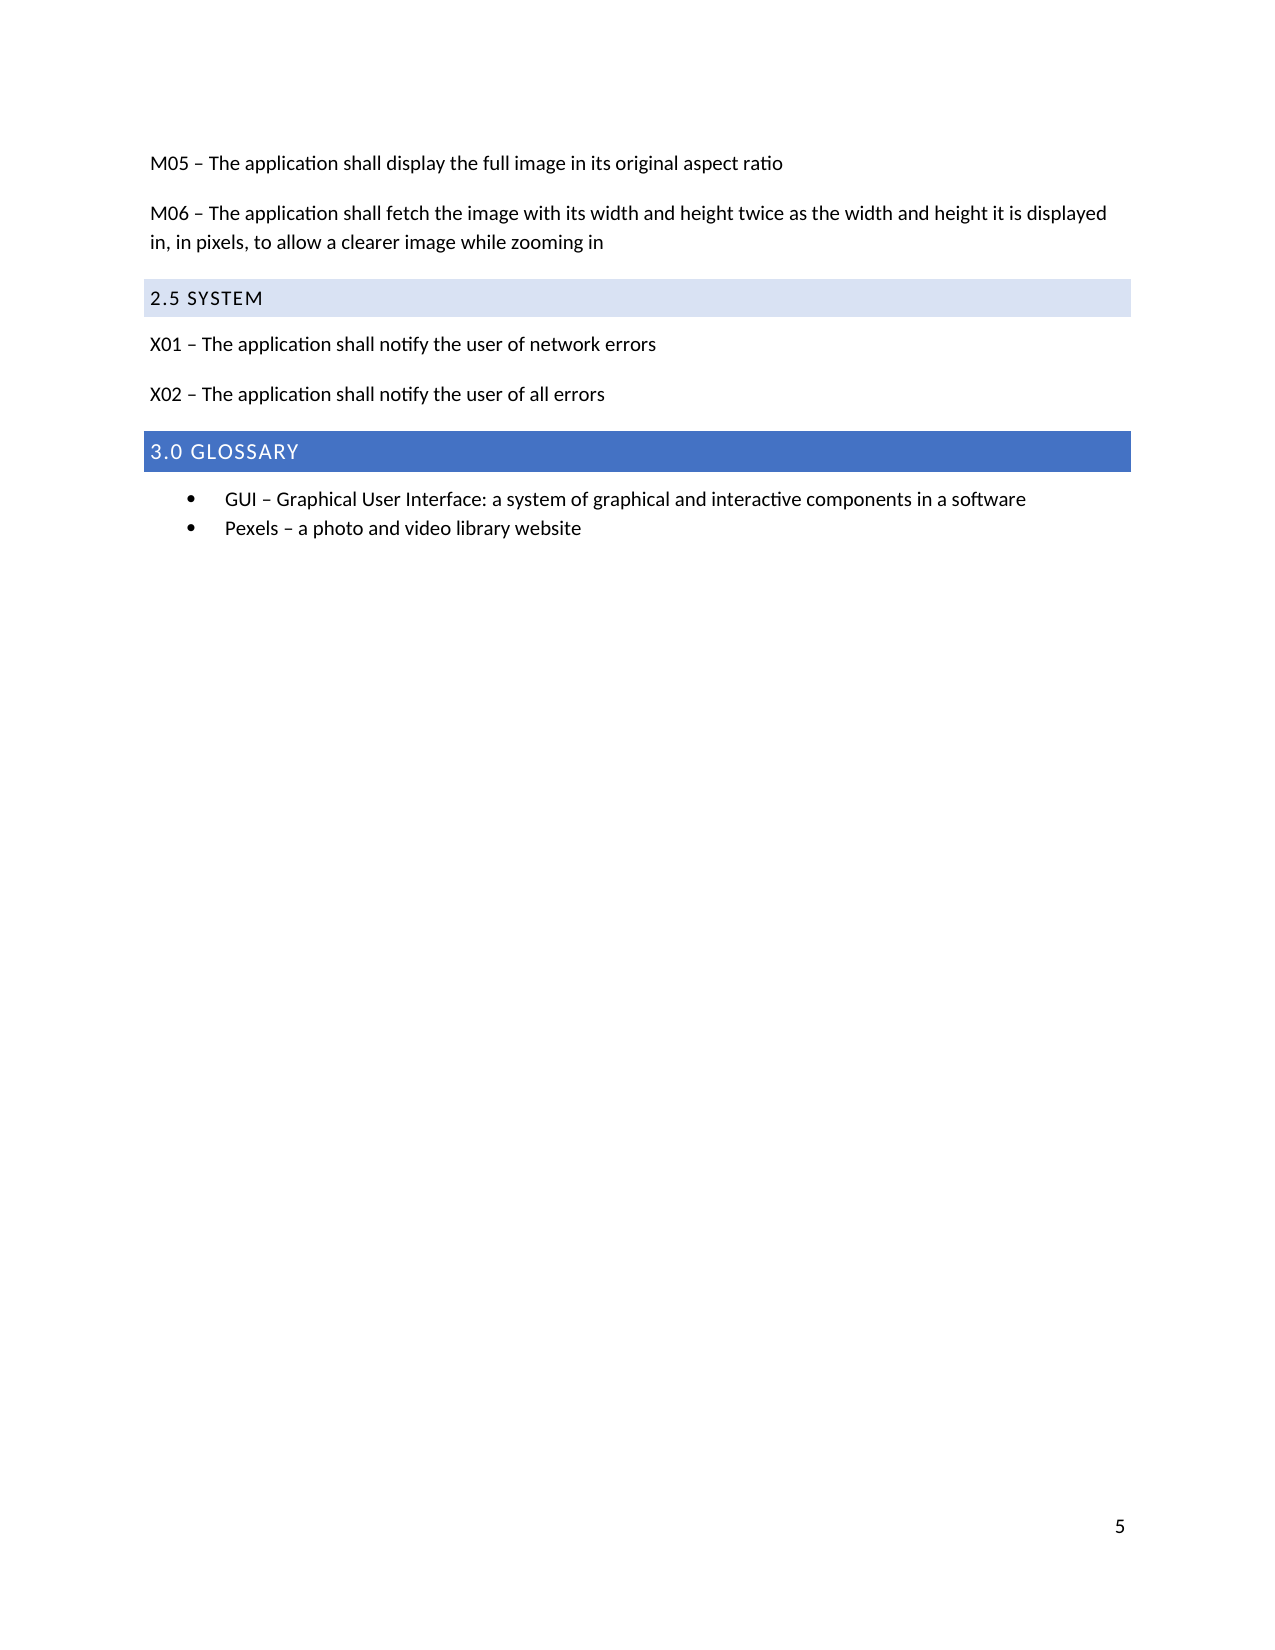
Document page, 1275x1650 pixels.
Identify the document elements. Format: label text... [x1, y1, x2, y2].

text X02 – The application shall notify the user of all errors [150, 381, 1125, 407]
text X01 – The application shall notify the user of network errors [150, 331, 1125, 357]
subtitle 3.0 Glossary [150, 438, 1125, 466]
text M06 – The application shall fetch the image with its width and height twice as the width and height it is displayed in, in pixels, to allow a clearer image while zooming in [150, 200, 1125, 254]
subtitle 2.5 System [150, 285, 1125, 311]
list GUI – Graphical User Interface: a system of graphical and interactive components in a software [187, 486, 1125, 512]
list Pexels – a photo and video library website [187, 516, 1125, 541]
text M05 – The application shall display the full image in its original aspect ratio [150, 150, 1125, 175]
